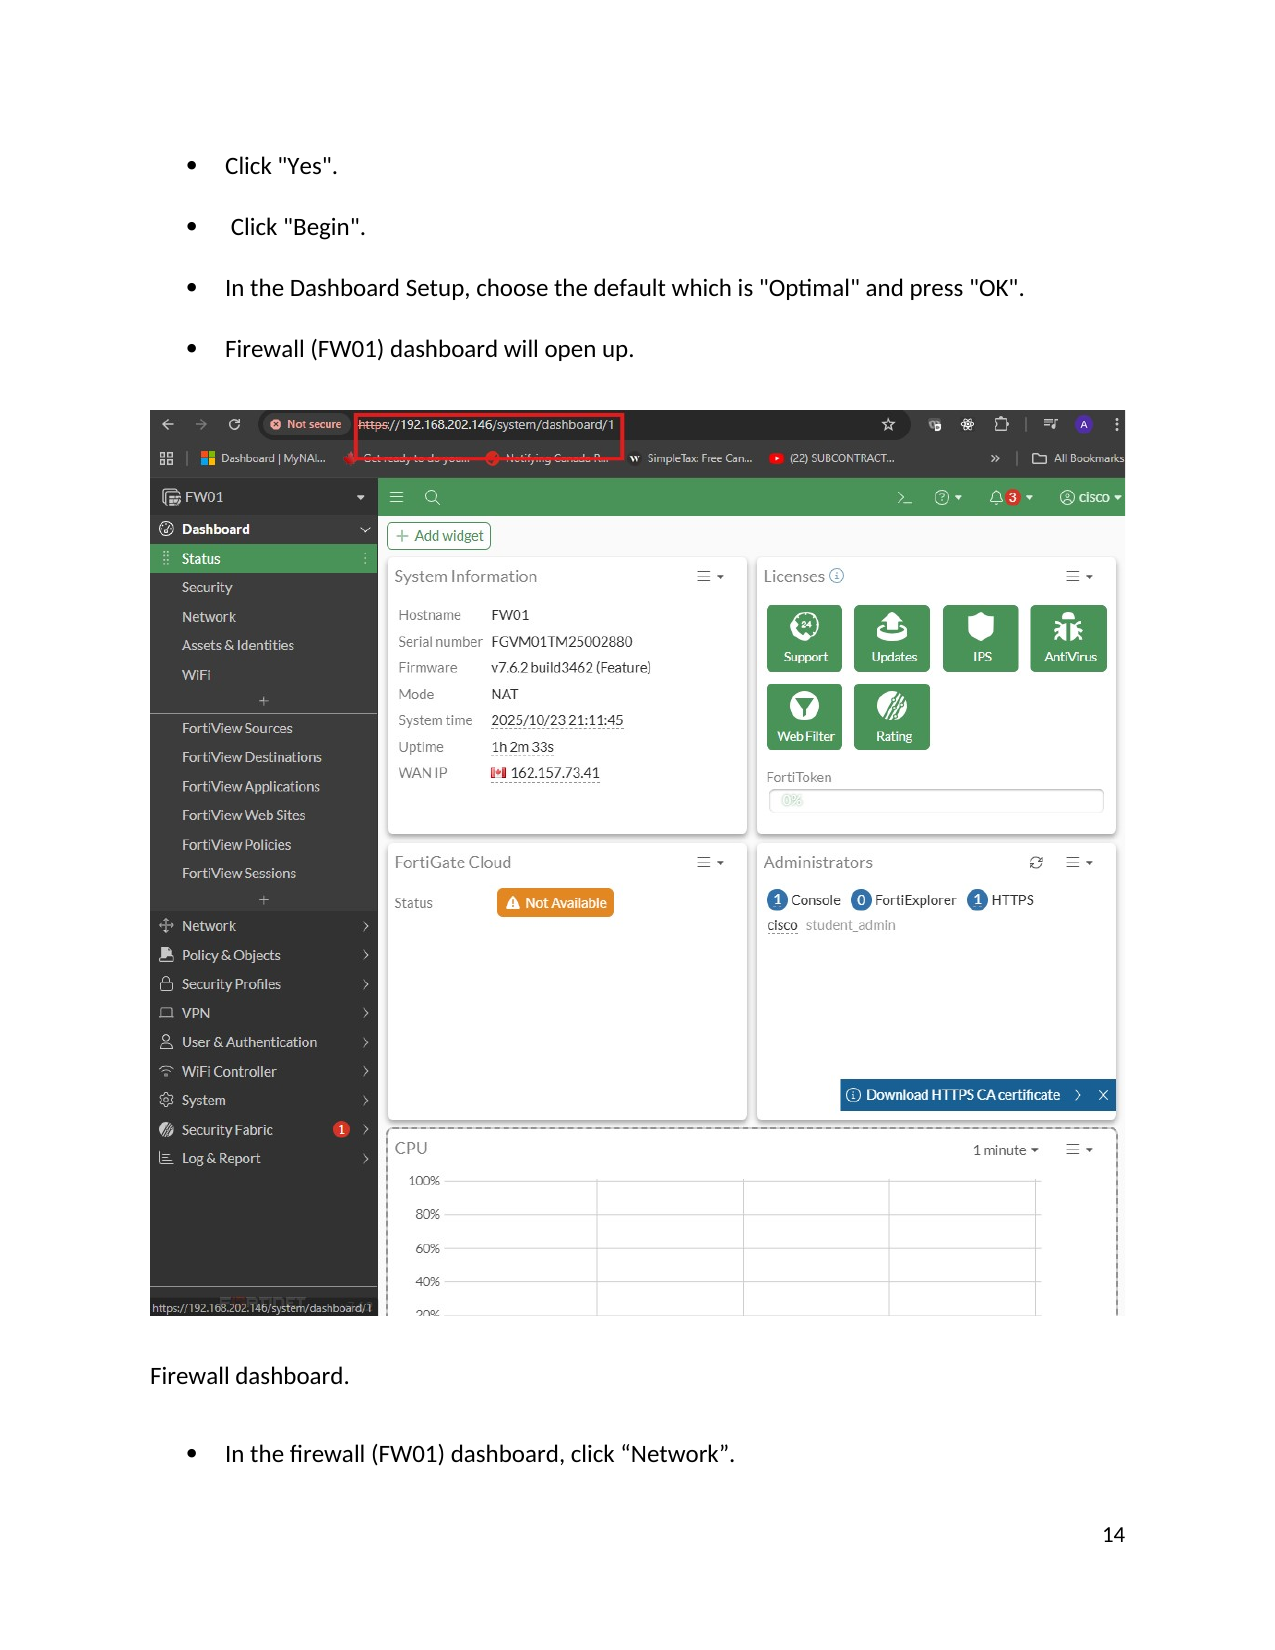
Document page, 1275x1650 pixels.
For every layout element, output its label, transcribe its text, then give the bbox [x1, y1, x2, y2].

text Firewall dashboard. [150, 1361, 1125, 1391]
list Firewall (FW01) dashboard will open up. [187, 333, 1125, 364]
picture [150, 410, 1125, 1316]
list In the Dashboard Setup, choose the default which is "Optimal" and press "OK". [187, 272, 1125, 303]
list Click "Begin". [187, 211, 1125, 242]
list Click "Yes". [187, 150, 1125, 181]
list In the firewall (FW01) dashboard, click “Network”. [187, 1438, 1125, 1469]
